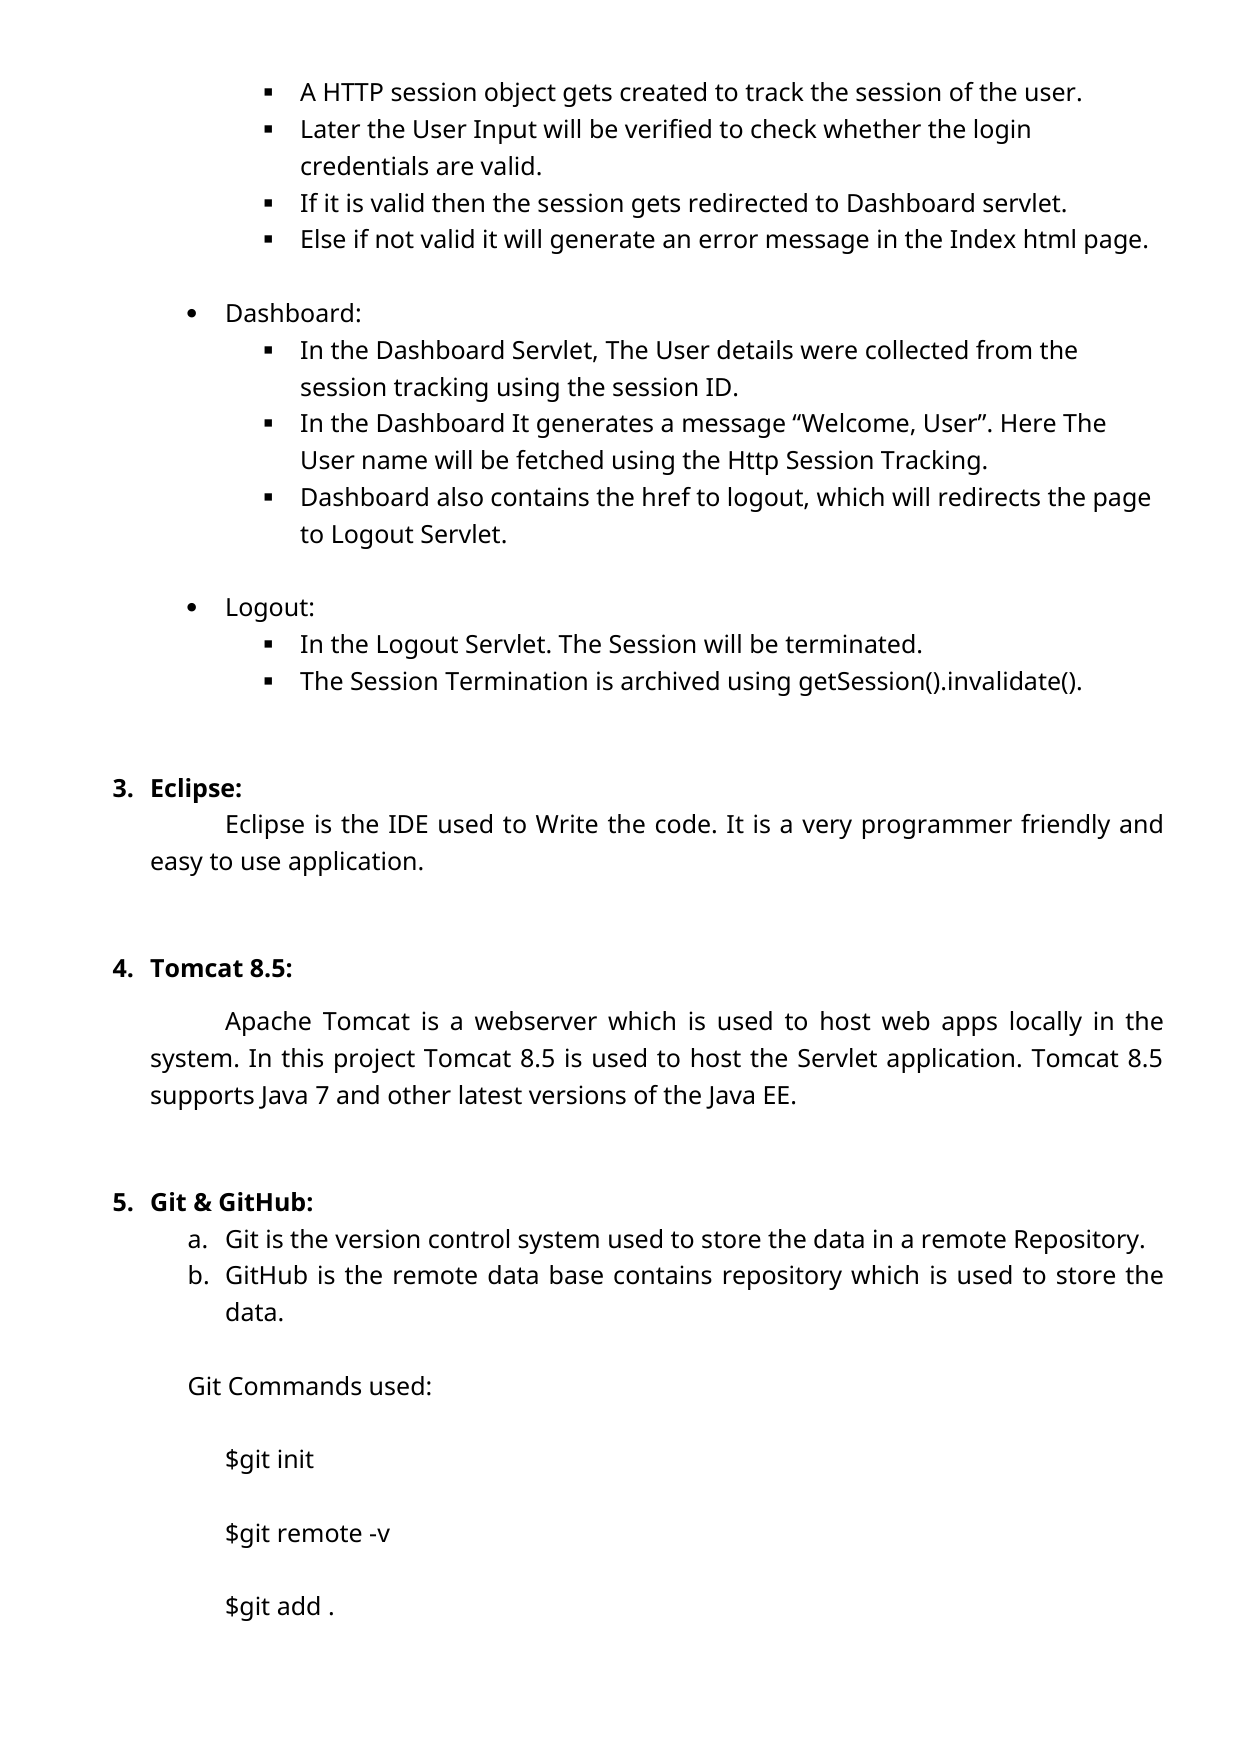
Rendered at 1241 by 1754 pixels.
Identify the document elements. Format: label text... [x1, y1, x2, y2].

list Eclipse: [112, 770, 1165, 804]
list Tomcat 8.5: [112, 951, 1165, 985]
list $git remote -v [225, 1515, 1165, 1549]
list Dashboard also contains the href to logout, which will redirects the page to Logout Servlet. [262, 479, 1165, 550]
text Apache Tomcat is a webserver which is used to host web apps locally in the system. In this project Tomcat 8.5 is used to host the Servlet application. Tomcat 8.5 supports Java 7 and other latest versions of the Java EE. [150, 1004, 1165, 1112]
list Logout: [187, 590, 1165, 624]
list Git is the version control system used to store the data in a remote Repository. [187, 1221, 1165, 1255]
list Git Commands used: [187, 1368, 1165, 1402]
list In the Dashboard It generates a message “Welcome, User”. Here The User name will be fetched using the Http Session Tracking. [262, 406, 1165, 477]
list A HTTP session object gets created to track the session of the user. [262, 75, 1165, 109]
list If it is valid then the session gets redirected to Dashboard servlet. [262, 185, 1165, 219]
list In the Logout Servlet. The Session will be terminated. [262, 627, 1165, 661]
list In the Dashboard Servlet, The User details were collected from the session tracking using the session ID. [262, 332, 1165, 403]
list Later the User Input will be verified to check whether the login credentials are valid. [262, 112, 1165, 183]
list Else if not valid it will generate an error message in the Index html page. [262, 222, 1165, 256]
list $git init [225, 1442, 1165, 1476]
list $git add . [225, 1589, 1165, 1623]
list Git & GitHub: [112, 1184, 1165, 1218]
list Dashboard: [187, 296, 1165, 330]
list Eclipse is the IDE used to Write the code. It is a very programmer friendly and easy to use application. [150, 807, 1165, 878]
list GitHub is the remote data base contains repository which is used to store the data. [187, 1258, 1165, 1329]
list The Session Termination is archived using getSession().invalidate(). [262, 663, 1165, 697]
